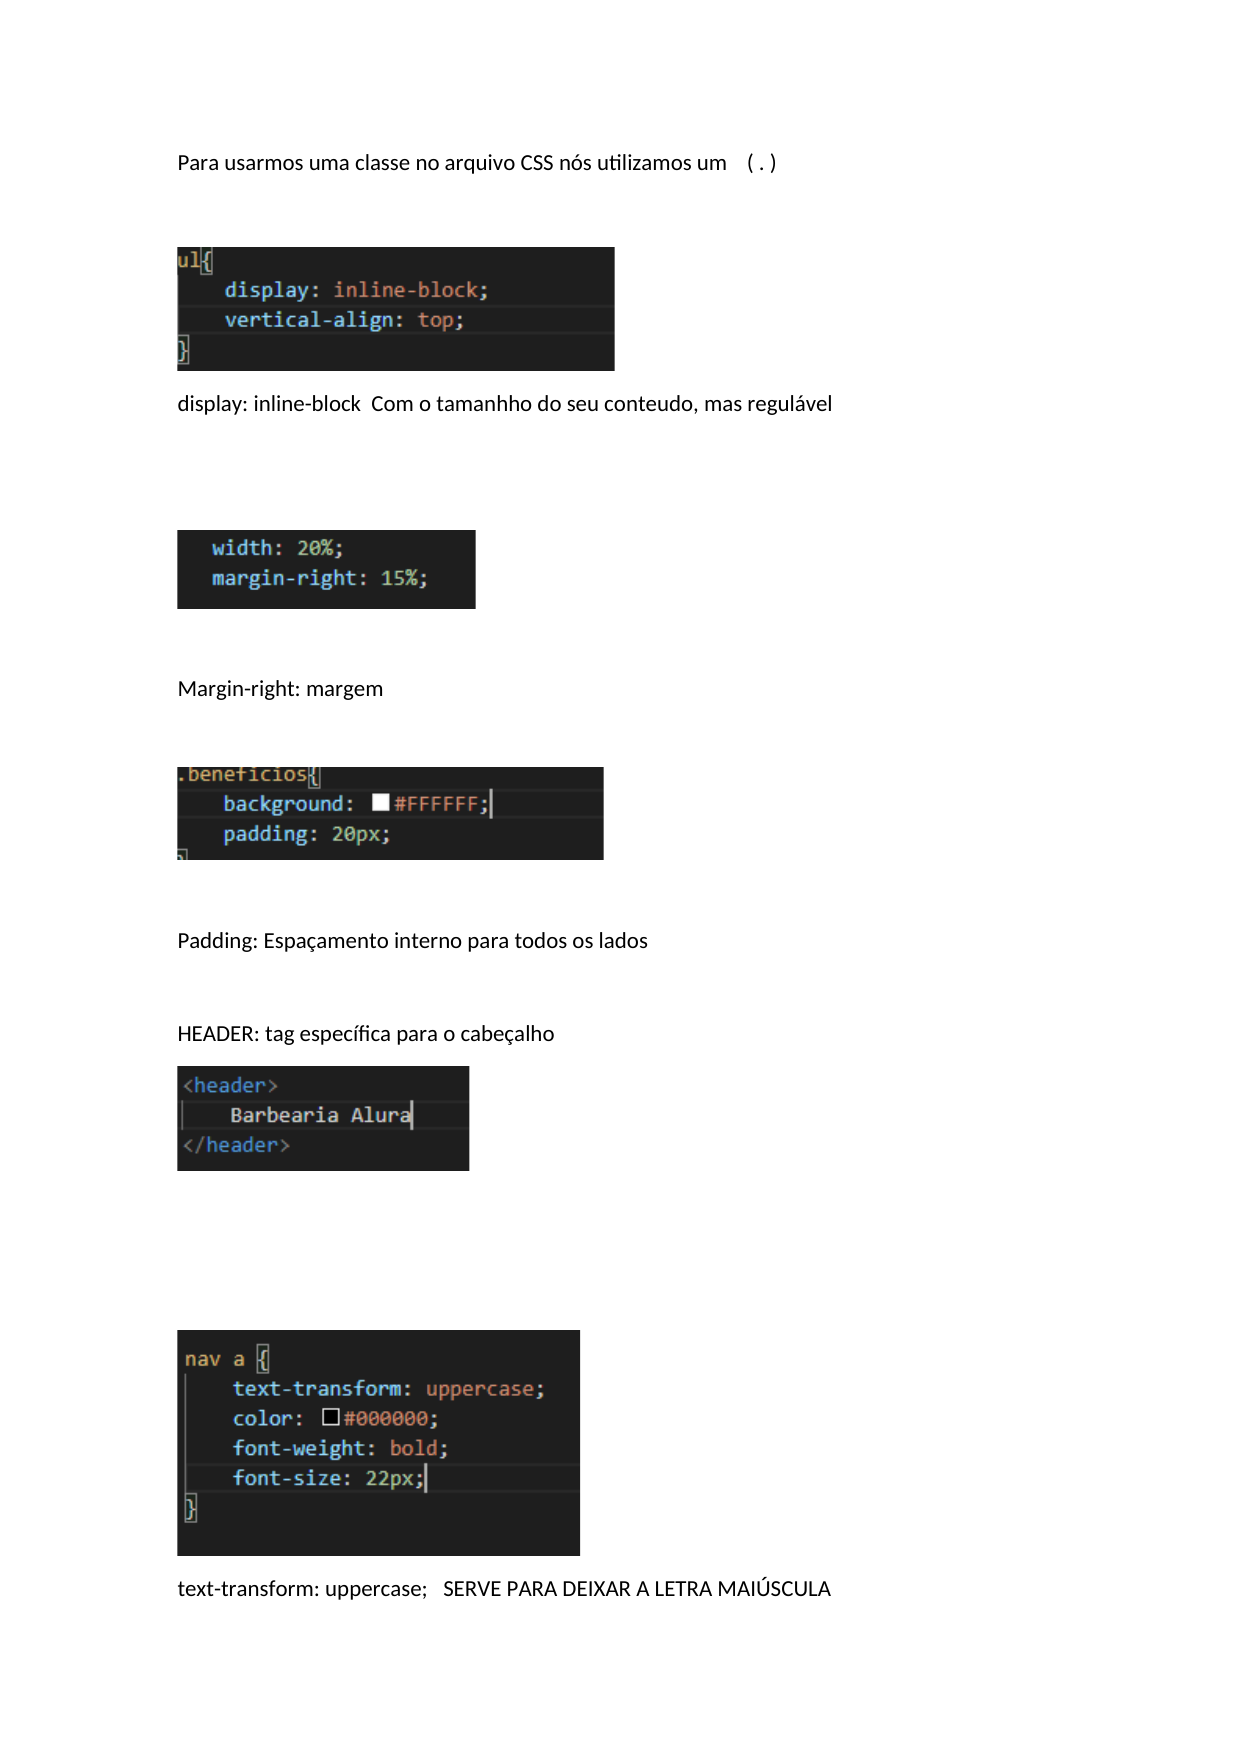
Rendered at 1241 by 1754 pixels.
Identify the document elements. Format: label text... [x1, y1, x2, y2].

picture [177, 530, 476, 609]
picture [177, 767, 604, 860]
text HEADER: tag específica para o cabeçalho [177, 1019, 1063, 1047]
picture [177, 1066, 470, 1171]
text text-transform: uppercase; SERVE PARA DEIXAR A LETRA MAIÚSCULA [177, 1574, 1063, 1602]
text display: inline-block Com o tamanhho do seu conteudo, mas regulável [177, 389, 1063, 418]
text Para usarmos uma classe no arquivo CSS nós utilizamos um ( . ) [177, 148, 1063, 176]
picture [177, 247, 615, 371]
text Margin-right: margem [177, 674, 1063, 702]
picture [177, 1330, 581, 1556]
text Padding: Espaçamento interno para todos os lados [177, 926, 1063, 954]
